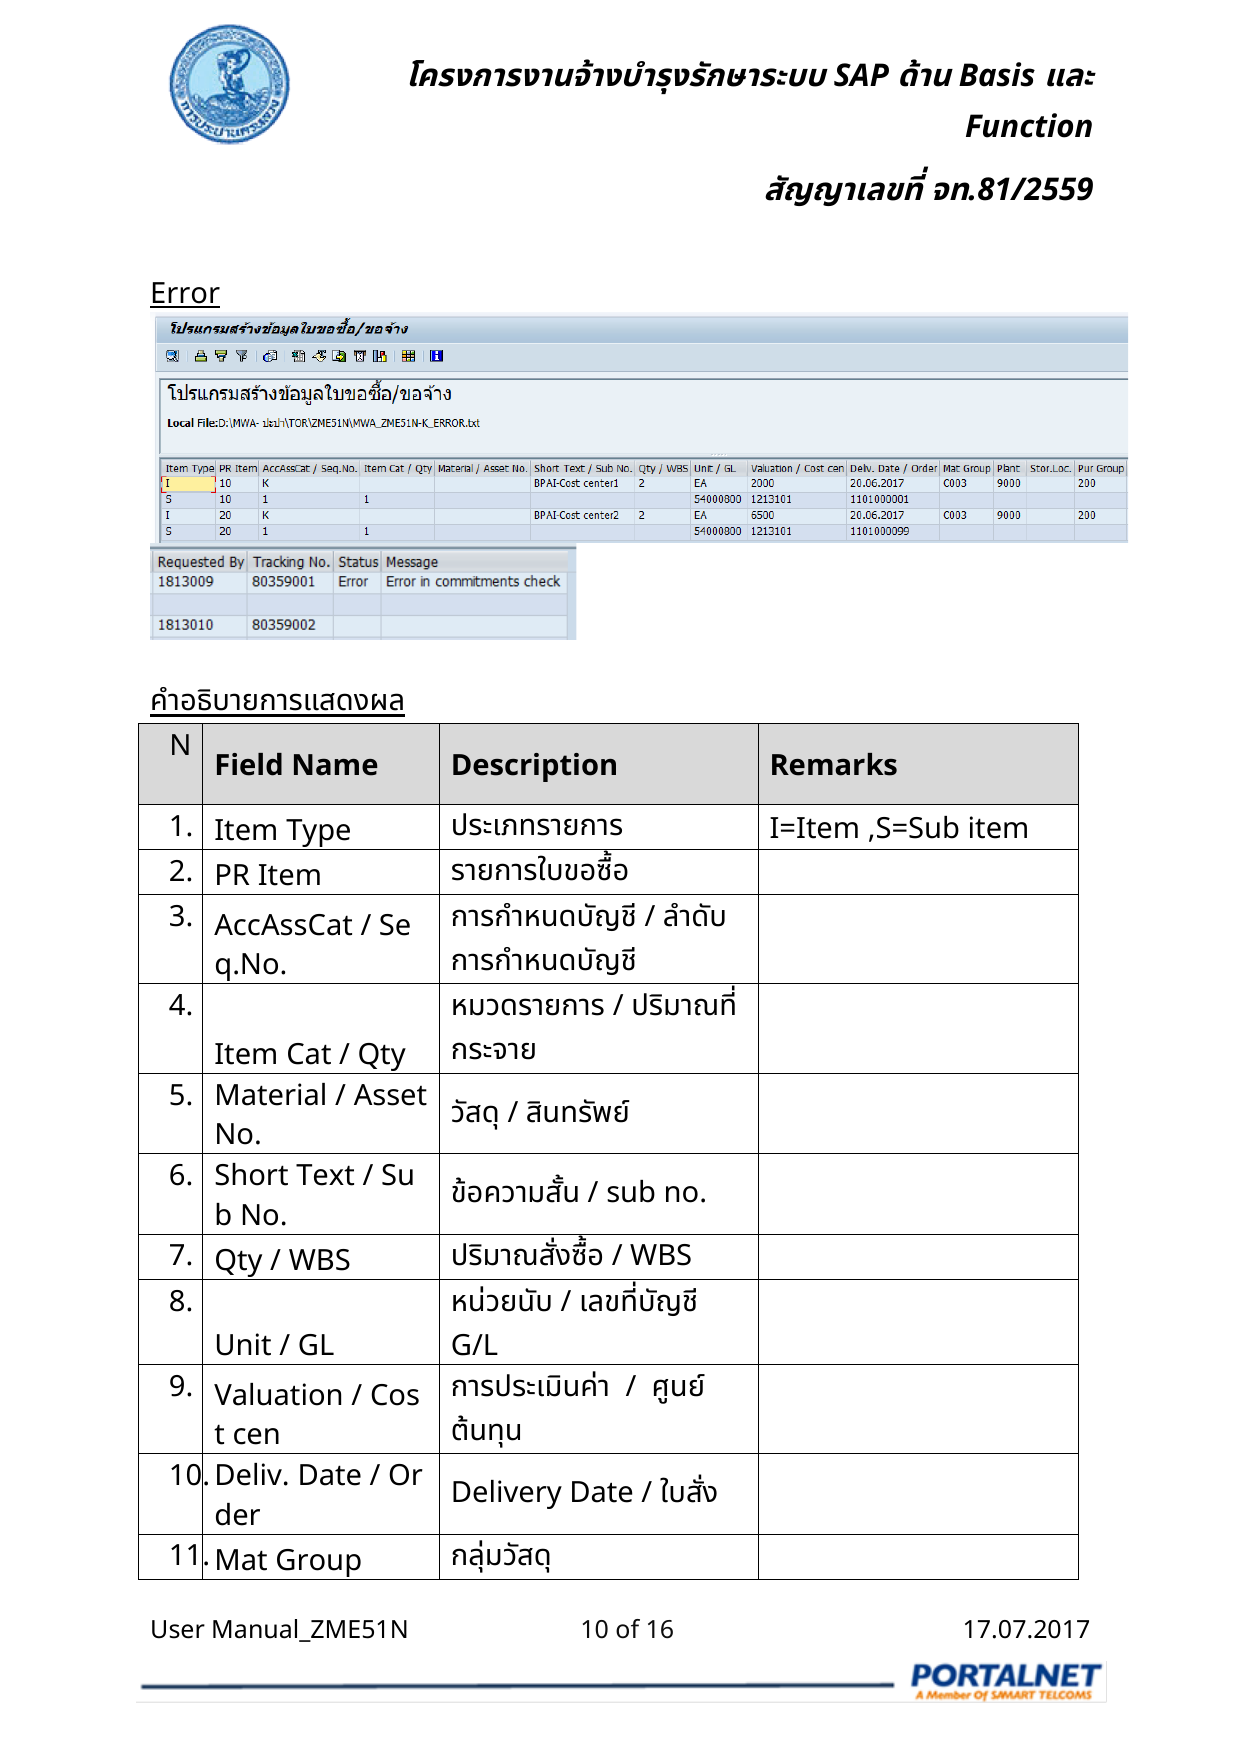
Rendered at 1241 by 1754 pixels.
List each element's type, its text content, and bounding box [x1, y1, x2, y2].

table_header Field Name [203, 724, 439, 804]
table_cell ข้อความสั้น / sub no. [440, 1154, 758, 1233]
picture [150, 312, 1129, 640]
table_cell Short Text / Sub No. [203, 1154, 439, 1233]
table_cell การประเมินค่า / ศูนย์ต้นทุน [440, 1365, 758, 1453]
table_cell [759, 1280, 1078, 1364]
table_cell [139, 1454, 202, 1534]
table_cell AccAssCat / Seq.No. [203, 895, 439, 983]
table_cell [139, 850, 202, 894]
text Error [150, 272, 1090, 312]
table_cell [759, 1365, 1078, 1453]
table_cell Qty / WBS [203, 1235, 439, 1279]
table_cell การกำหนดบัญชี / ลำดับการกำหนดบัญชี [440, 895, 758, 983]
table_cell [139, 805, 202, 849]
table_cell [139, 895, 202, 983]
table_cell [139, 1074, 202, 1153]
table_cell [759, 850, 1078, 894]
table_cell หน่วยนับ / เลขที่บัญชี G/L [440, 1280, 758, 1364]
table_cell [139, 1235, 202, 1279]
table_cell PR Item [203, 850, 439, 894]
table_cell Deliv. Date / Order [203, 1454, 439, 1534]
table_cell [139, 1154, 202, 1233]
table_cell Material / Asset No. [203, 1074, 439, 1153]
table_cell [139, 1280, 202, 1364]
table_cell [139, 1365, 202, 1453]
table_cell Valuation / Cost cen [203, 1365, 439, 1453]
text คำอธิบายการแสดงผล [150, 679, 1090, 723]
table_cell Delivery Date / ใบสั่ง [440, 1454, 758, 1534]
picture [165, 21, 291, 145]
table_cell [759, 1235, 1078, 1279]
table_cell I=Item ,S=Sub item [759, 805, 1078, 849]
table_cell [759, 895, 1078, 983]
table_cell [759, 1074, 1078, 1153]
table_cell [759, 984, 1078, 1073]
table_cell Item Type [203, 805, 439, 849]
table_cell หมวดรายการ / ปริมาณที่กระจาย [440, 984, 758, 1073]
table_cell Unit / GL [203, 1280, 439, 1364]
table_cell กลุ่มวัสดุ [440, 1535, 758, 1579]
table_cell [759, 1535, 1078, 1579]
table_cell Item Cat / Qty [203, 984, 439, 1073]
table_cell Mat Group [203, 1535, 439, 1579]
table_cell [759, 1154, 1078, 1233]
table_header Remarks [759, 724, 1078, 804]
table_cell ประเภทรายการ [440, 805, 758, 849]
table_cell วัสดุ / สินทรัพย์ [440, 1074, 758, 1153]
picture [136, 1661, 1108, 1704]
table_header Description [440, 724, 758, 804]
table_cell รายการใบขอซื้อ [440, 850, 758, 894]
table_cell [139, 984, 202, 1073]
table_header No [139, 724, 202, 804]
table_cell [139, 1535, 202, 1579]
table_cell ปริมาณสั่งซื้อ / WBS [440, 1235, 758, 1279]
table_cell [759, 1454, 1078, 1534]
